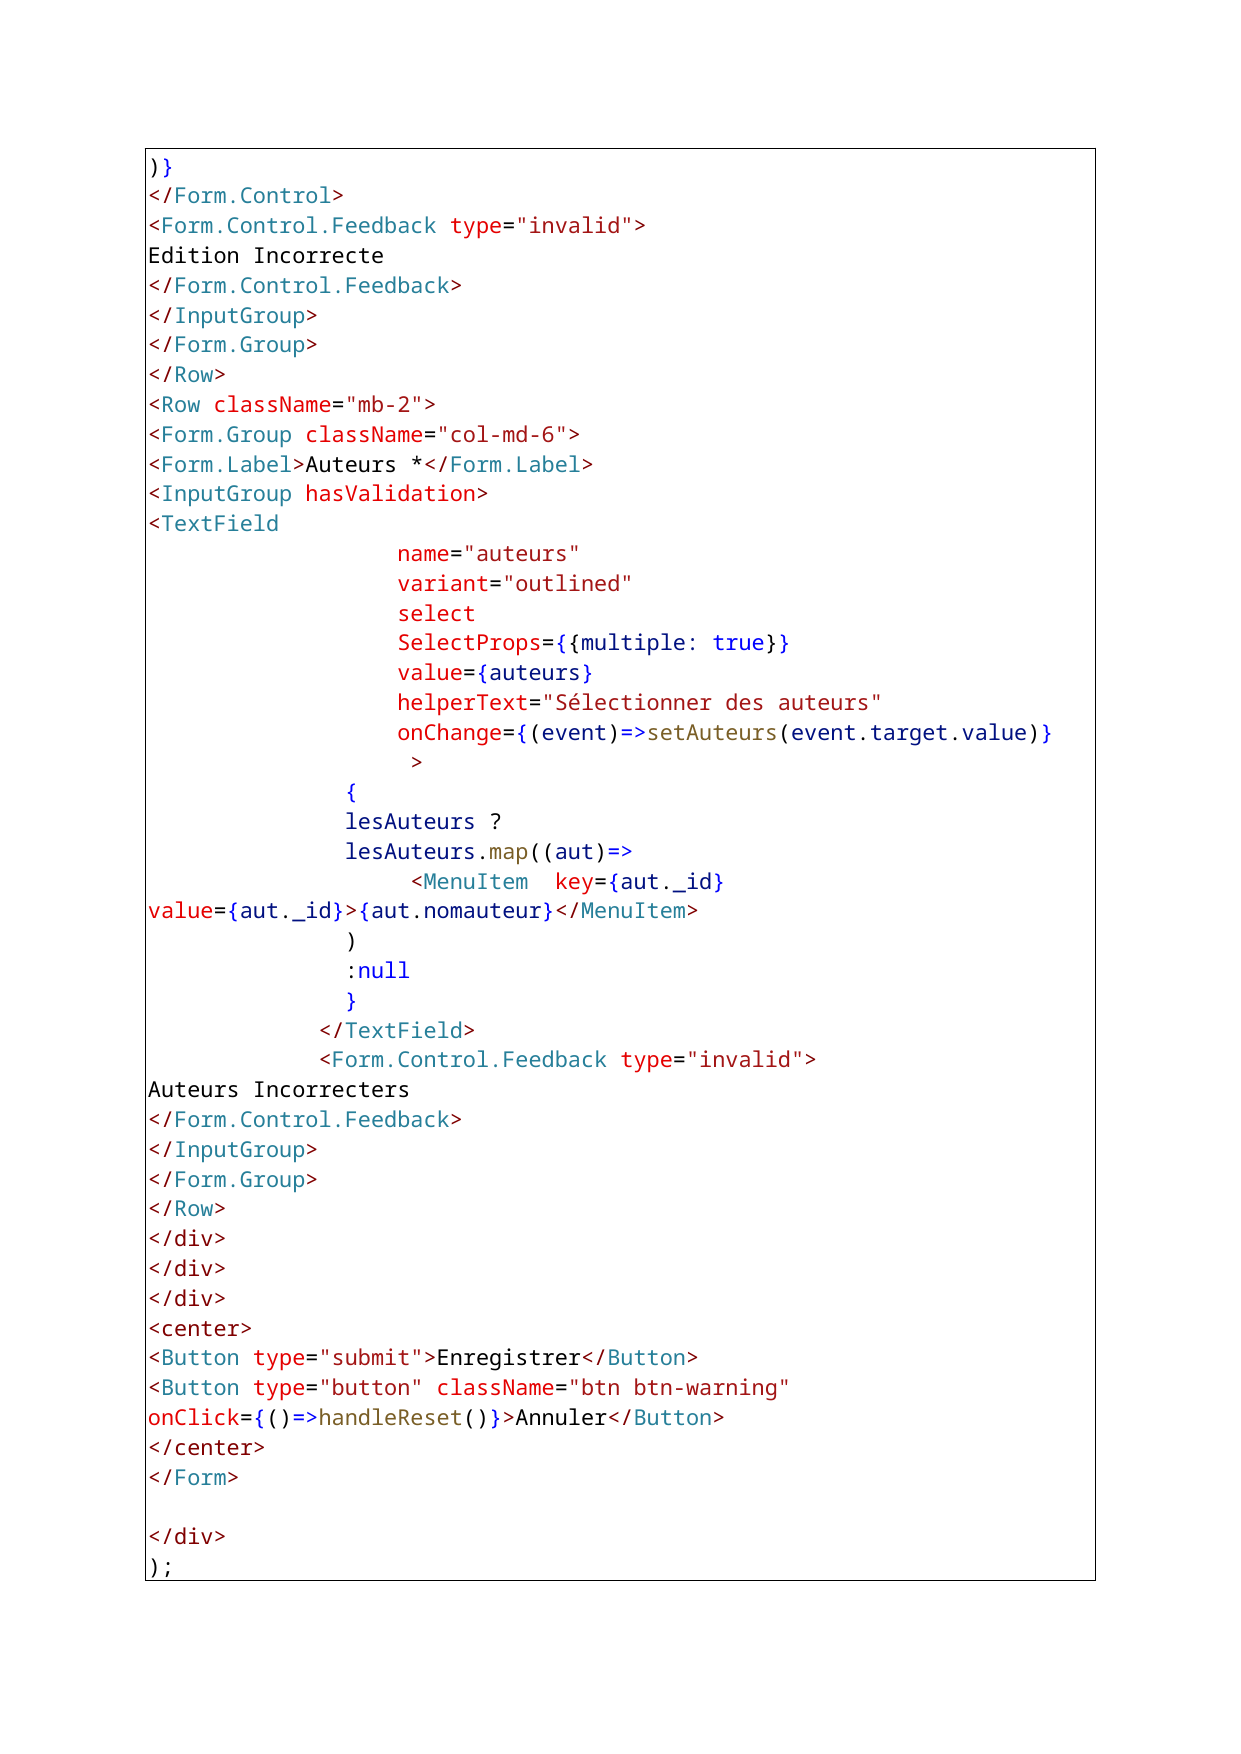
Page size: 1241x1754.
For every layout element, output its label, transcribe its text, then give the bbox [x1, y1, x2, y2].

text :null [148, 955, 1093, 985]
text ); [148, 1551, 1093, 1580]
text SelectProps={{multiple: true}} [148, 627, 1093, 657]
text onChange={(event)=>setAuteurs(event.target.value)} [148, 717, 1093, 747]
text <center> [148, 1313, 1093, 1342]
text </TextField> [148, 1015, 1093, 1044]
text } [148, 985, 1093, 1015]
text </Form.Group> [148, 329, 1093, 359]
text value={auteurs} [148, 657, 1093, 687]
text name="auteurs" [148, 538, 1093, 568]
text <Form.Label>Auteurs *</Form.Label> [148, 449, 1093, 478]
text ) [148, 925, 1093, 955]
text <MenuItem key={aut._id} value={aut._id}>{aut.nomauteur}</MenuItem> [148, 866, 1093, 925]
text </InputGroup> [148, 300, 1093, 329]
text select [148, 598, 1093, 627]
text { [148, 776, 1093, 806]
text onClick={()=>handleReset()}>Annuler</Button> [148, 1402, 1093, 1432]
text <Button type="submit">Enregistrer</Button> [148, 1342, 1093, 1372]
text </div> [148, 1253, 1093, 1283]
text </div> [148, 1283, 1093, 1313]
text <Form.Group className="col-md-6"> [148, 419, 1093, 449]
text </div> [148, 1223, 1093, 1253]
text )} [146, 149, 1095, 181]
text </Form> [148, 1462, 1093, 1491]
text </Form.Control.Feedback> [148, 270, 1093, 300]
text > [148, 747, 1093, 776]
text </InputGroup> [148, 1134, 1093, 1164]
text helperText="Sélectionner des auteurs" [148, 687, 1093, 717]
text lesAuteurs ? [148, 806, 1093, 836]
text variant="outlined" [148, 568, 1093, 598]
text Edition Incorrecte [148, 240, 1093, 270]
text </Row> [148, 359, 1093, 389]
text <Row className="mb-2"> [148, 389, 1093, 419]
text <Button type="button" className="btn btn-warning" [148, 1372, 1093, 1402]
text Auteurs Incorrecters [148, 1074, 1093, 1104]
text <InputGroup hasValidation> [148, 478, 1093, 508]
text <TextField [148, 508, 1093, 538]
text </div> [148, 1521, 1093, 1551]
text </Form.Control> [148, 181, 1093, 210]
text lesAuteurs.map((aut)=> [148, 836, 1093, 866]
text </Form.Control.Feedback> [148, 1104, 1093, 1134]
text </center> [148, 1432, 1093, 1462]
text </Row> [148, 1193, 1093, 1223]
text </Form.Group> [148, 1164, 1093, 1193]
text <Form.Control.Feedback type="invalid"> [148, 210, 1093, 240]
text <Form.Control.Feedback type="invalid"> [148, 1044, 1093, 1074]
